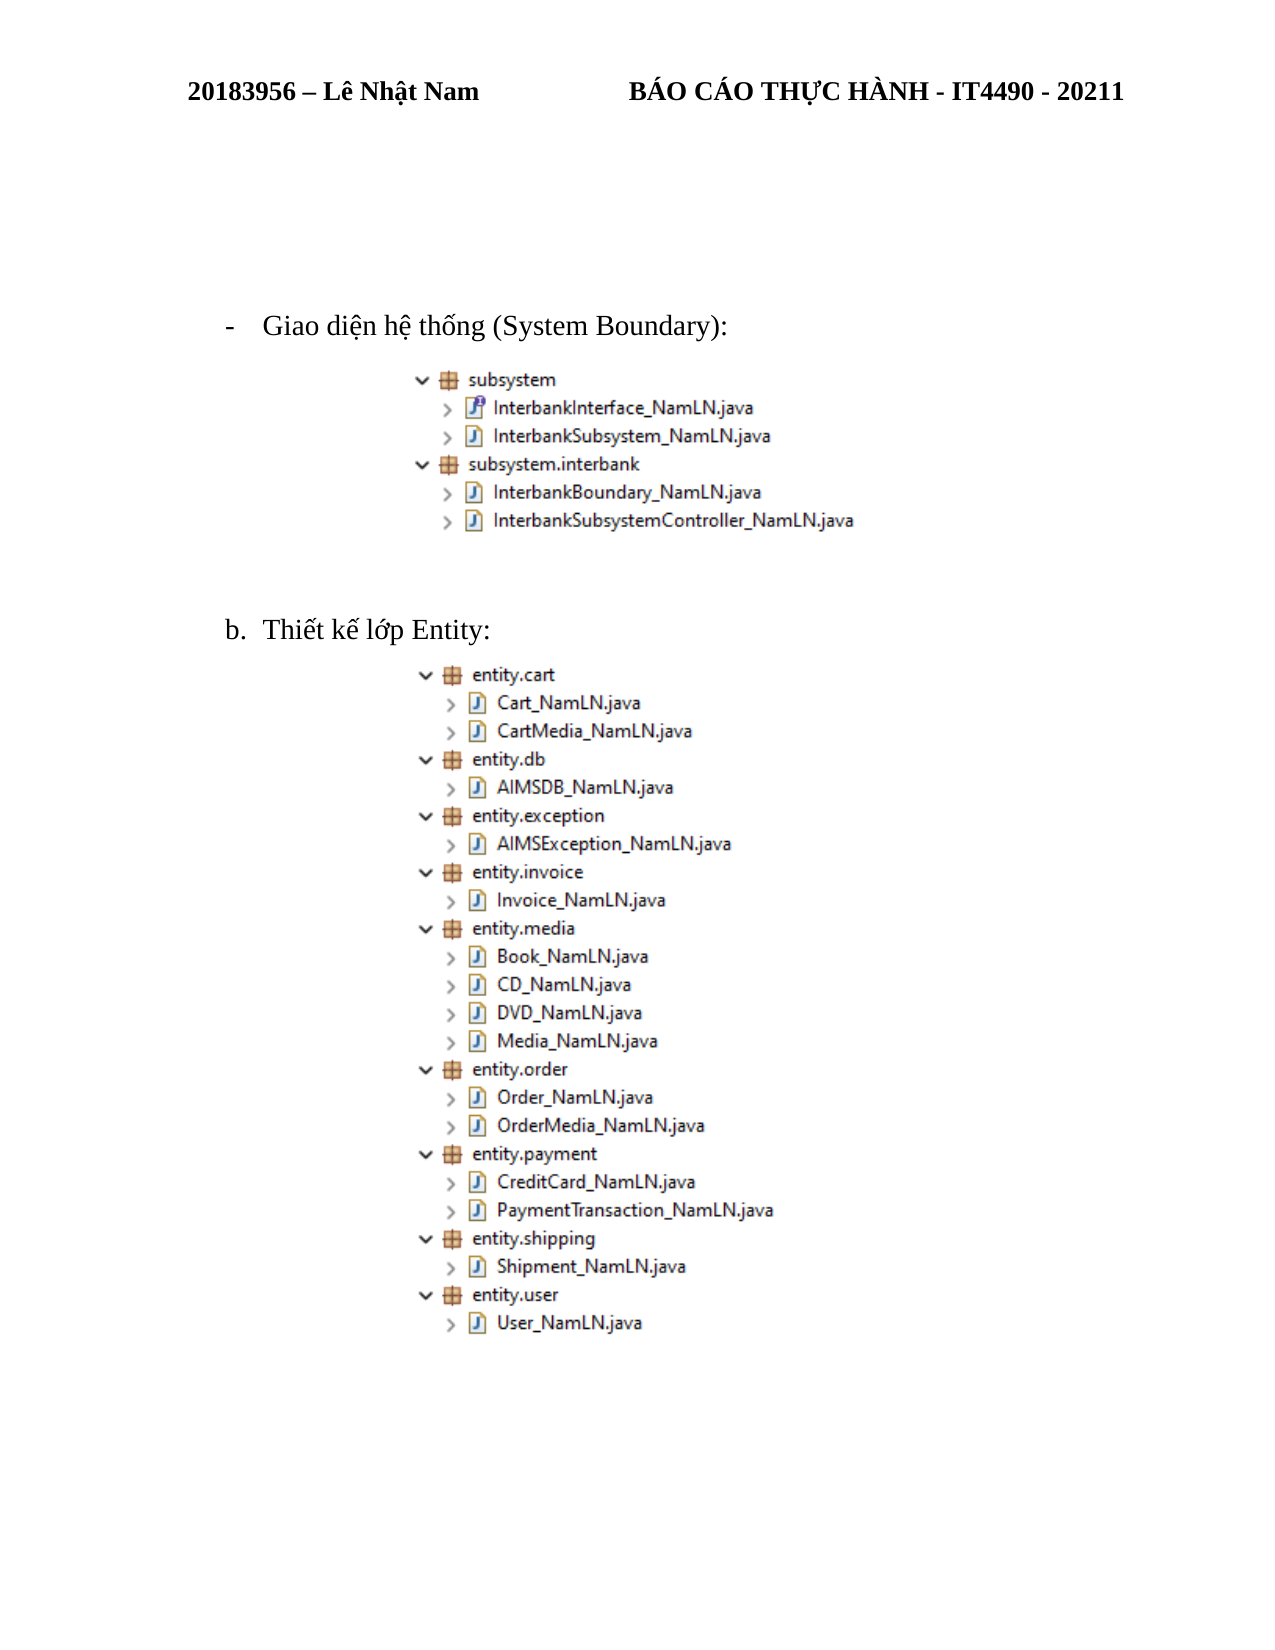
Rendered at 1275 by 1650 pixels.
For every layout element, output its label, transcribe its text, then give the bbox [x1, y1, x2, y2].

picture [381, 366, 931, 538]
list Giao diện hệ thống (System Boundary): [225, 308, 1125, 342]
picture [380, 662, 896, 1342]
subtitle Thiết kế lớp Entity: [225, 612, 1125, 646]
